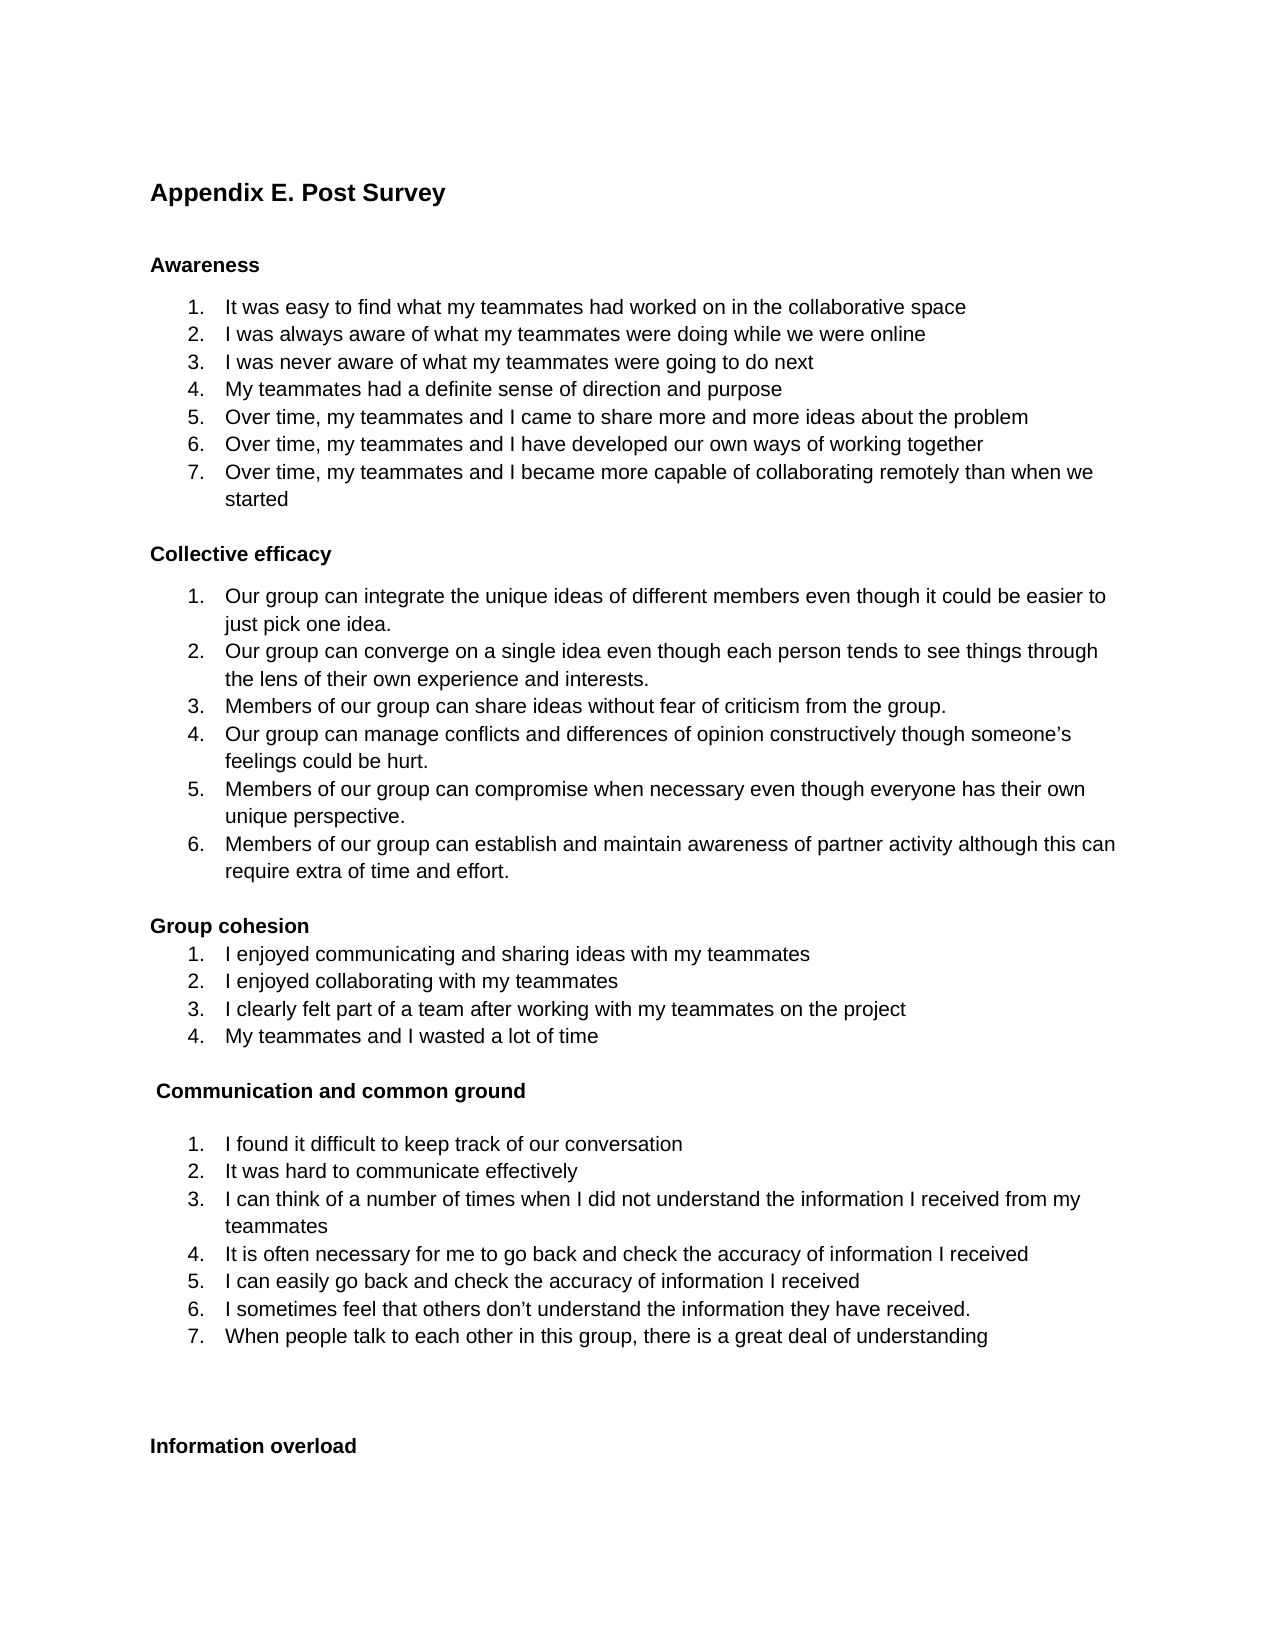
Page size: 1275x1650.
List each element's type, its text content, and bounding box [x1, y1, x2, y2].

list It is often necessary for me to go back and check the accuracy of information I received [187, 1241, 1125, 1265]
text Communication and common ground [150, 1079, 1125, 1103]
list Over time, my teammates and I have developed our own ways of working together [187, 432, 1125, 456]
list Over time, my teammates and I came to share more and more ideas about the problem [187, 404, 1125, 428]
text Collective efficacy [150, 542, 1125, 566]
list Members of our group can share ideas without fear of criticism from the group. [187, 694, 1125, 718]
list I was never aware of what my teammates were going to do next [187, 349, 1125, 373]
list Our group can integrate the unique ideas of different members even though it could be easier to just pick one idea. [187, 584, 1125, 635]
list I found it difficult to keep track of our conversation [187, 1131, 1125, 1155]
list I can easily go back and check the accuracy of information I received [187, 1269, 1125, 1293]
list Members of our group can compromise when necessary even though everyone has their own unique perspective. [187, 776, 1125, 828]
list I clearly felt part of a team after working with my teammates on the project [187, 996, 1125, 1020]
list It was easy to find what my teammates had worked on in the collaborative space [187, 294, 1125, 318]
list I sometimes feel that others don’t understand the information they have received. [187, 1296, 1125, 1320]
list My teammates had a definite sense of direction and purpose [187, 377, 1125, 401]
list I was always aware of what my teammates were doing while we were online [187, 322, 1125, 346]
list When people talk to each other in this group, there is a great deal of understanding [187, 1324, 1125, 1348]
list My teammates and I wasted a lot of time [187, 1024, 1125, 1048]
list Over time, my teammates and I became more capable of collaborating remotely than when we started [187, 459, 1125, 511]
list It was hard to communicate effectively [187, 1159, 1125, 1183]
list Members of our group can establish and maintain awareness of partner activity although this can require extra of time and effort. [187, 831, 1125, 883]
list Our group can manage conflicts and differences of opinion constructively though someone’s feelings could be hurt. [187, 721, 1125, 773]
list Our group can converge on a single idea even though each person tends to see things through the lens of their own experience and interests. [187, 639, 1125, 690]
text Information overload [150, 1434, 1125, 1458]
list I enjoyed communicating and sharing ideas with my teammates [187, 941, 1125, 965]
text Group cohesion [150, 914, 1125, 938]
list I can think of a number of times when I did not understand the information I received from my teammates [187, 1186, 1125, 1238]
text Awareness [150, 252, 1125, 276]
text Appendix E. Post Survey [150, 177, 1125, 206]
list I enjoyed collaborating with my teammates [187, 969, 1125, 993]
